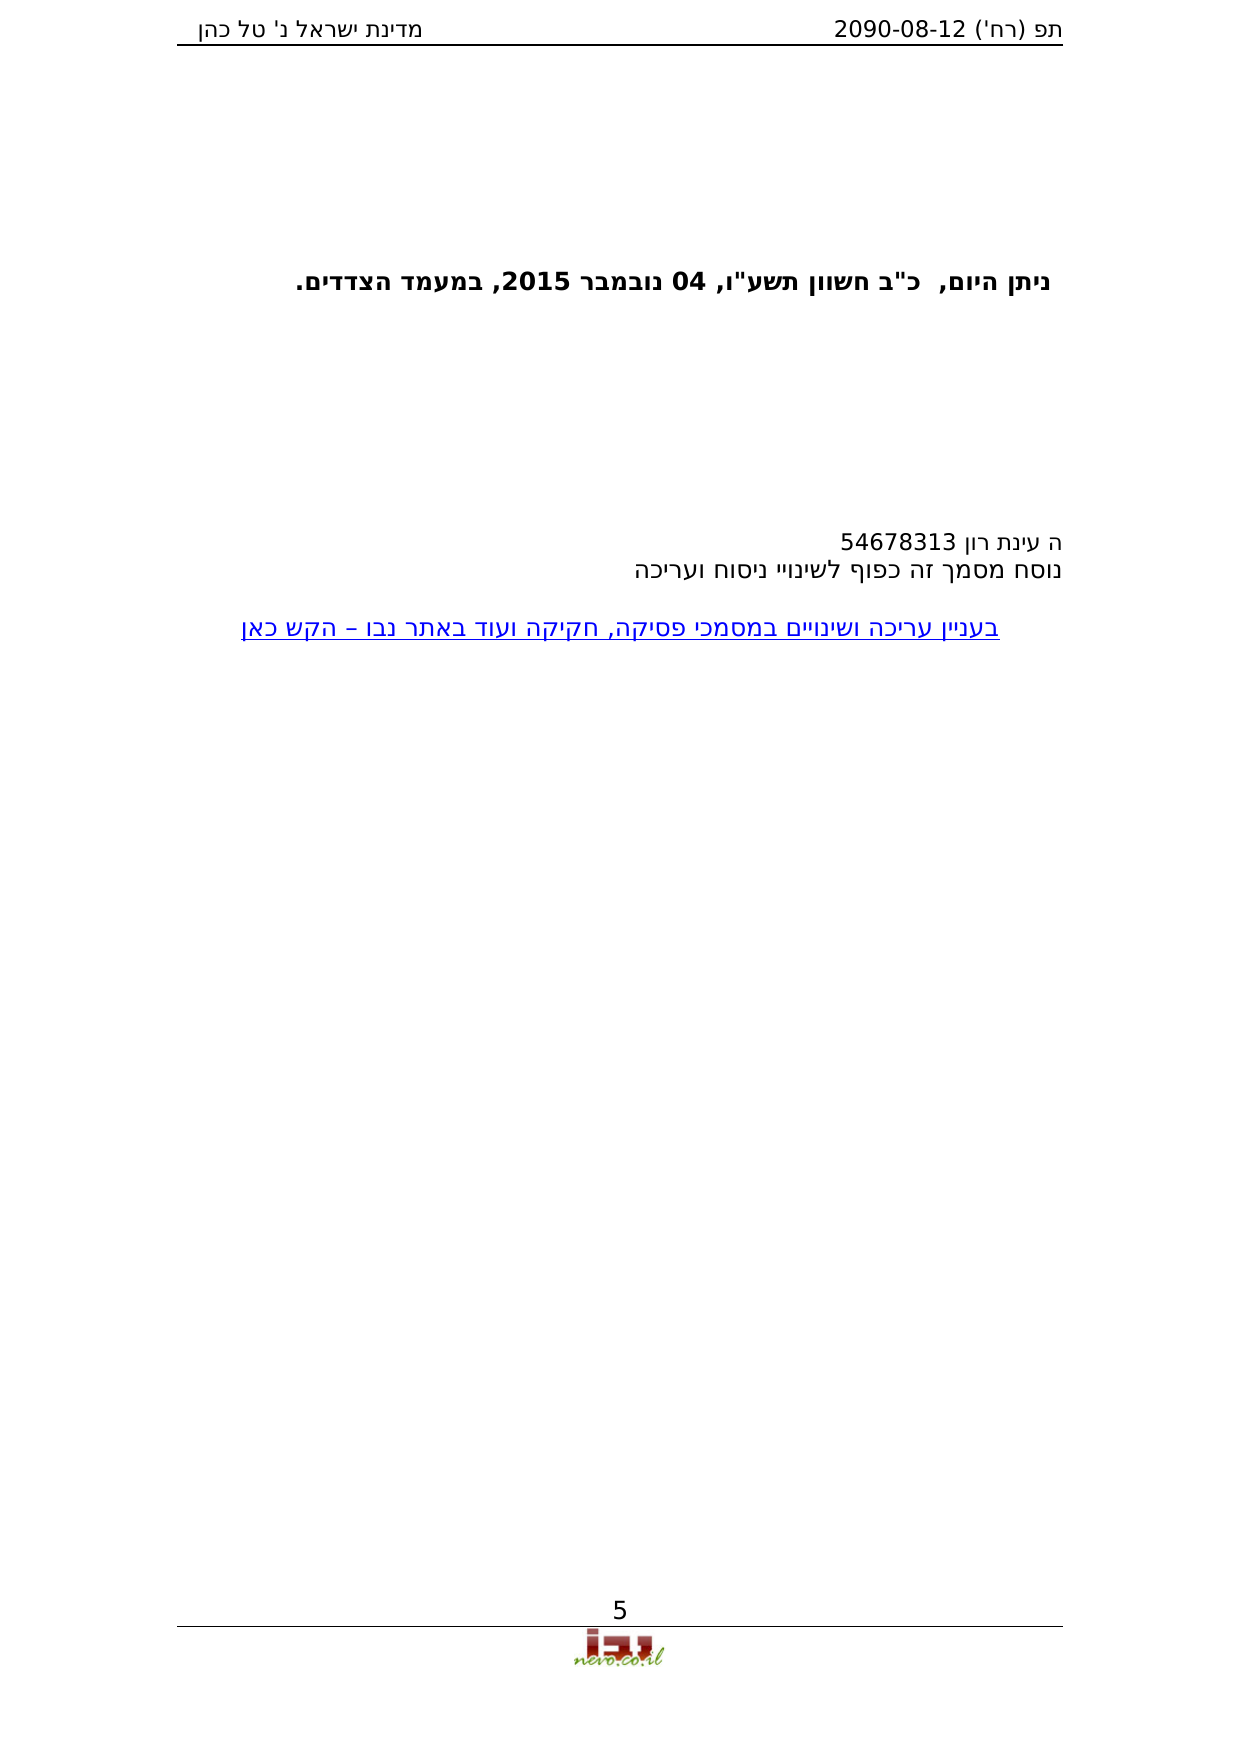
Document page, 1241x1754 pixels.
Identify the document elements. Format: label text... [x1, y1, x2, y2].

text ה עינת רון 54678313 [177, 529, 1063, 556]
text נוסח מסמך זה כפוף לשינויי ניסוח ועריכה [177, 556, 1063, 585]
picture [574, 1628, 666, 1667]
text בעניין עריכה ושינויים במסמכי פסיקה, חקיקה ועוד באתר נבו – הקש כאן [177, 614, 1063, 643]
text 54678313ניתן היום, כ"ב חשוון תשע"ו, 04 נובמבר 2015, במעמד הצדדים. [177, 267, 1063, 296]
